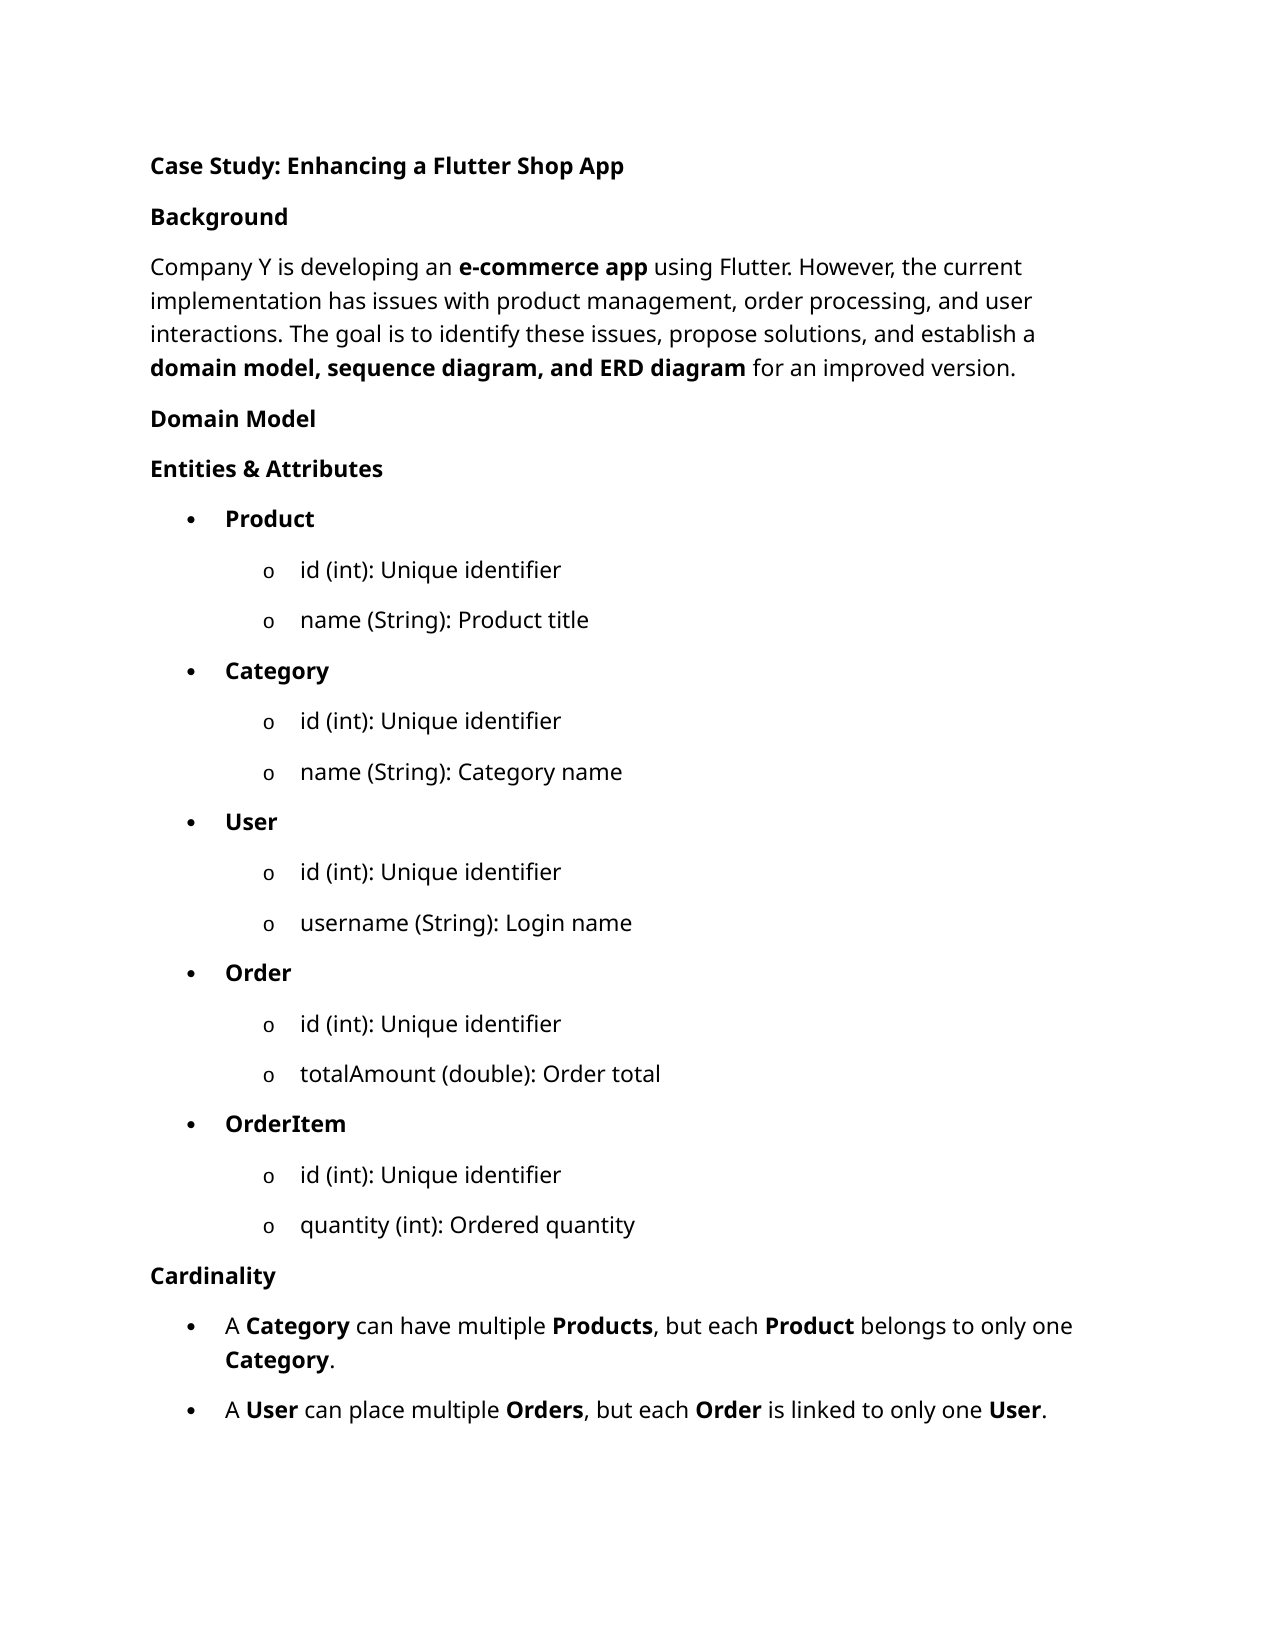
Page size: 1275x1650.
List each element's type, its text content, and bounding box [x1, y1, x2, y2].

list id (int): Unique identifier [262, 554, 1125, 585]
list id (int): Unique identifier [262, 705, 1125, 736]
list quantity (int): Ordered quantity [262, 1209, 1125, 1240]
list id (int): Unique identifier [262, 1007, 1125, 1039]
text Cardinality [150, 1259, 1125, 1291]
list A Category can have multiple Products, but each Product belongs to only one Category. [187, 1310, 1125, 1375]
text Entities & Attributes [150, 453, 1125, 484]
text Company Y is developing an e-commerce app using Flutter. However, the current implementation has issues with product management, order processing, and user interactions. The goal is to identify these issues, propose solutions, and establish a domain model, sequence diagram, and ERD diagram for an improved version. [150, 251, 1125, 383]
list totalAmount (double): Order total [262, 1058, 1125, 1089]
list Order [187, 957, 1125, 988]
text Background [150, 200, 1125, 232]
text Case Study: Enhancing a Flutter Shop App [150, 150, 1125, 181]
list OrderItem [187, 1108, 1125, 1139]
list Product [187, 503, 1125, 534]
text Domain Model [150, 402, 1125, 434]
list name (String): Product title [262, 604, 1125, 635]
list A User can place multiple Orders, but each Order is linked to only one User. [187, 1394, 1125, 1425]
list Category [187, 654, 1125, 686]
list id (int): Unique identifier [262, 856, 1125, 887]
list name (String): Category name [262, 755, 1125, 787]
list User [187, 806, 1125, 837]
list username (String): Login name [262, 907, 1125, 938]
list id (int): Unique identifier [262, 1159, 1125, 1190]
